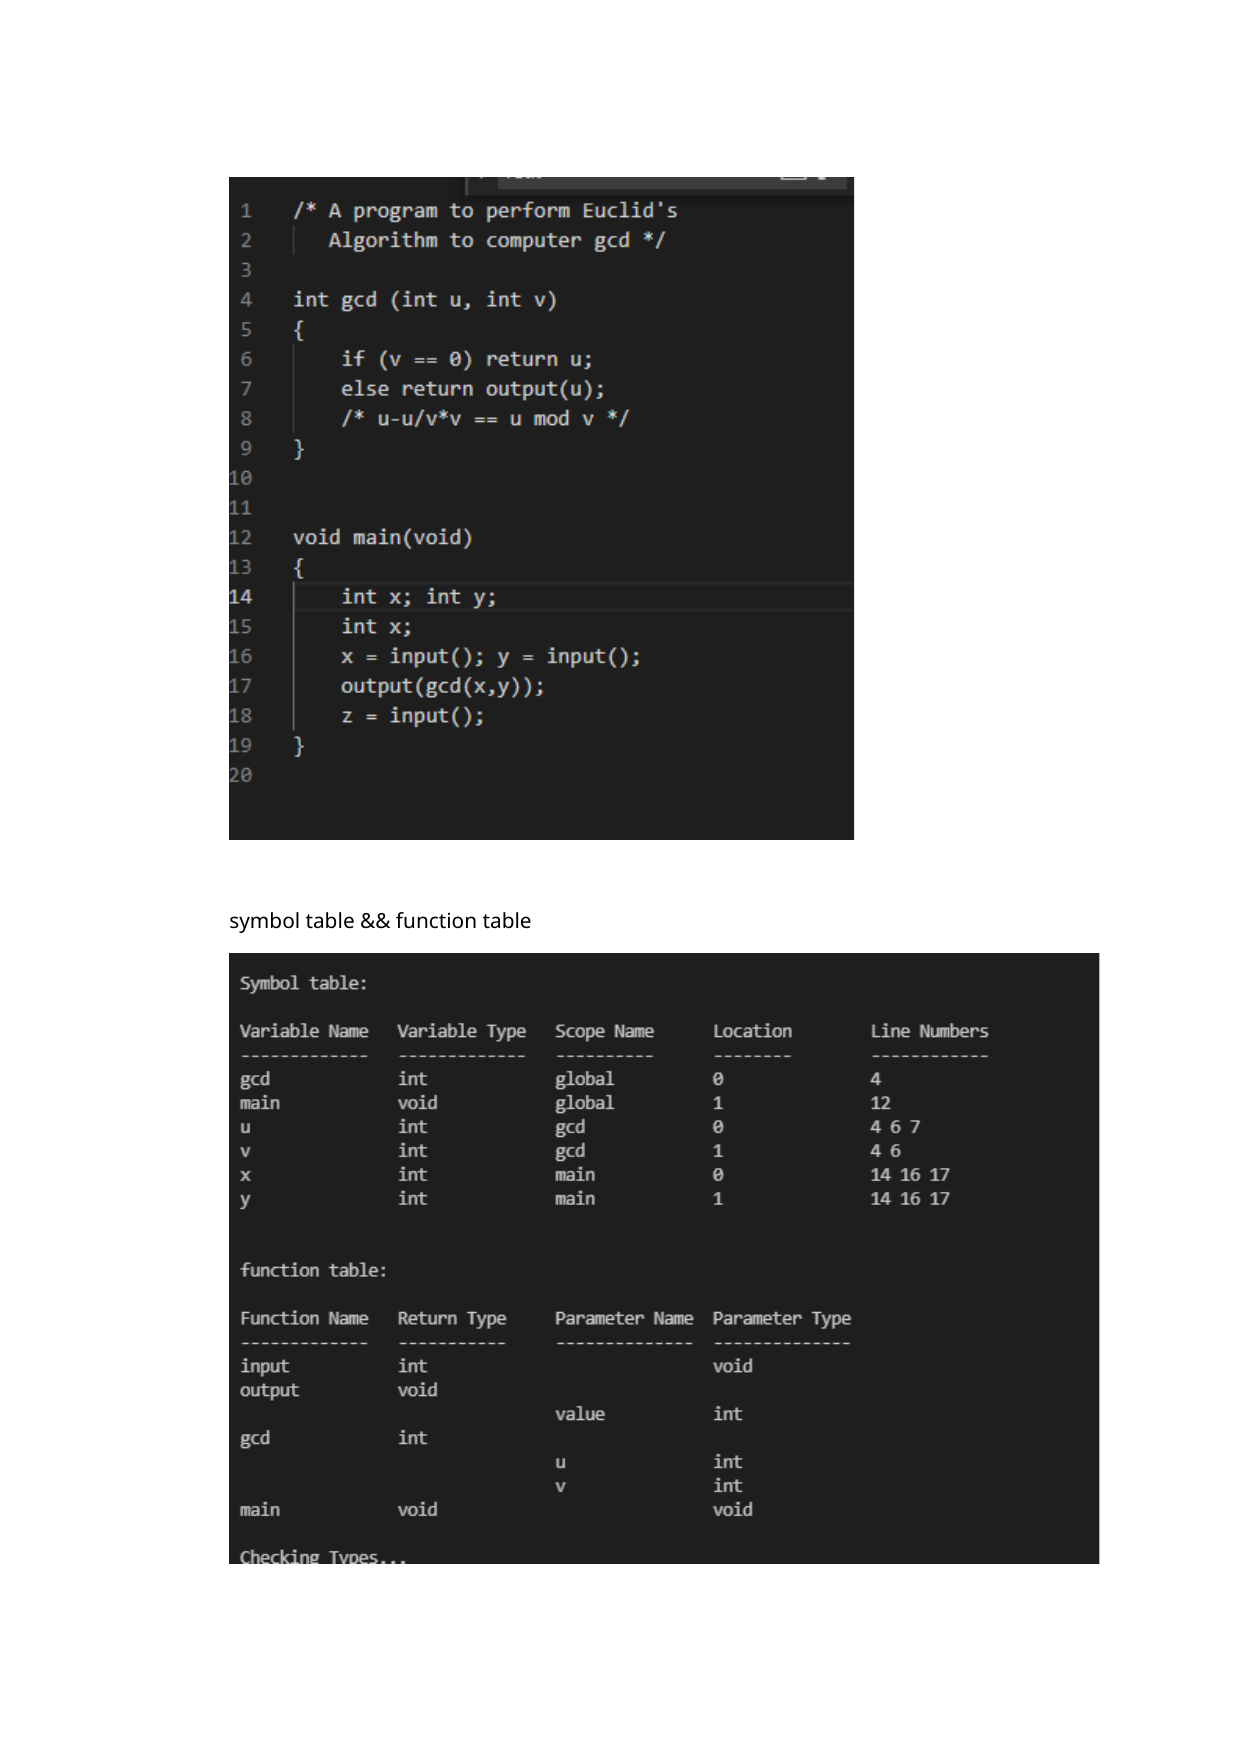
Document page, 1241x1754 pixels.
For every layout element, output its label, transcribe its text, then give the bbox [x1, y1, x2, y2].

text symbol table && function table [229, 906, 1090, 934]
picture [229, 177, 855, 840]
picture [229, 953, 1100, 1564]
